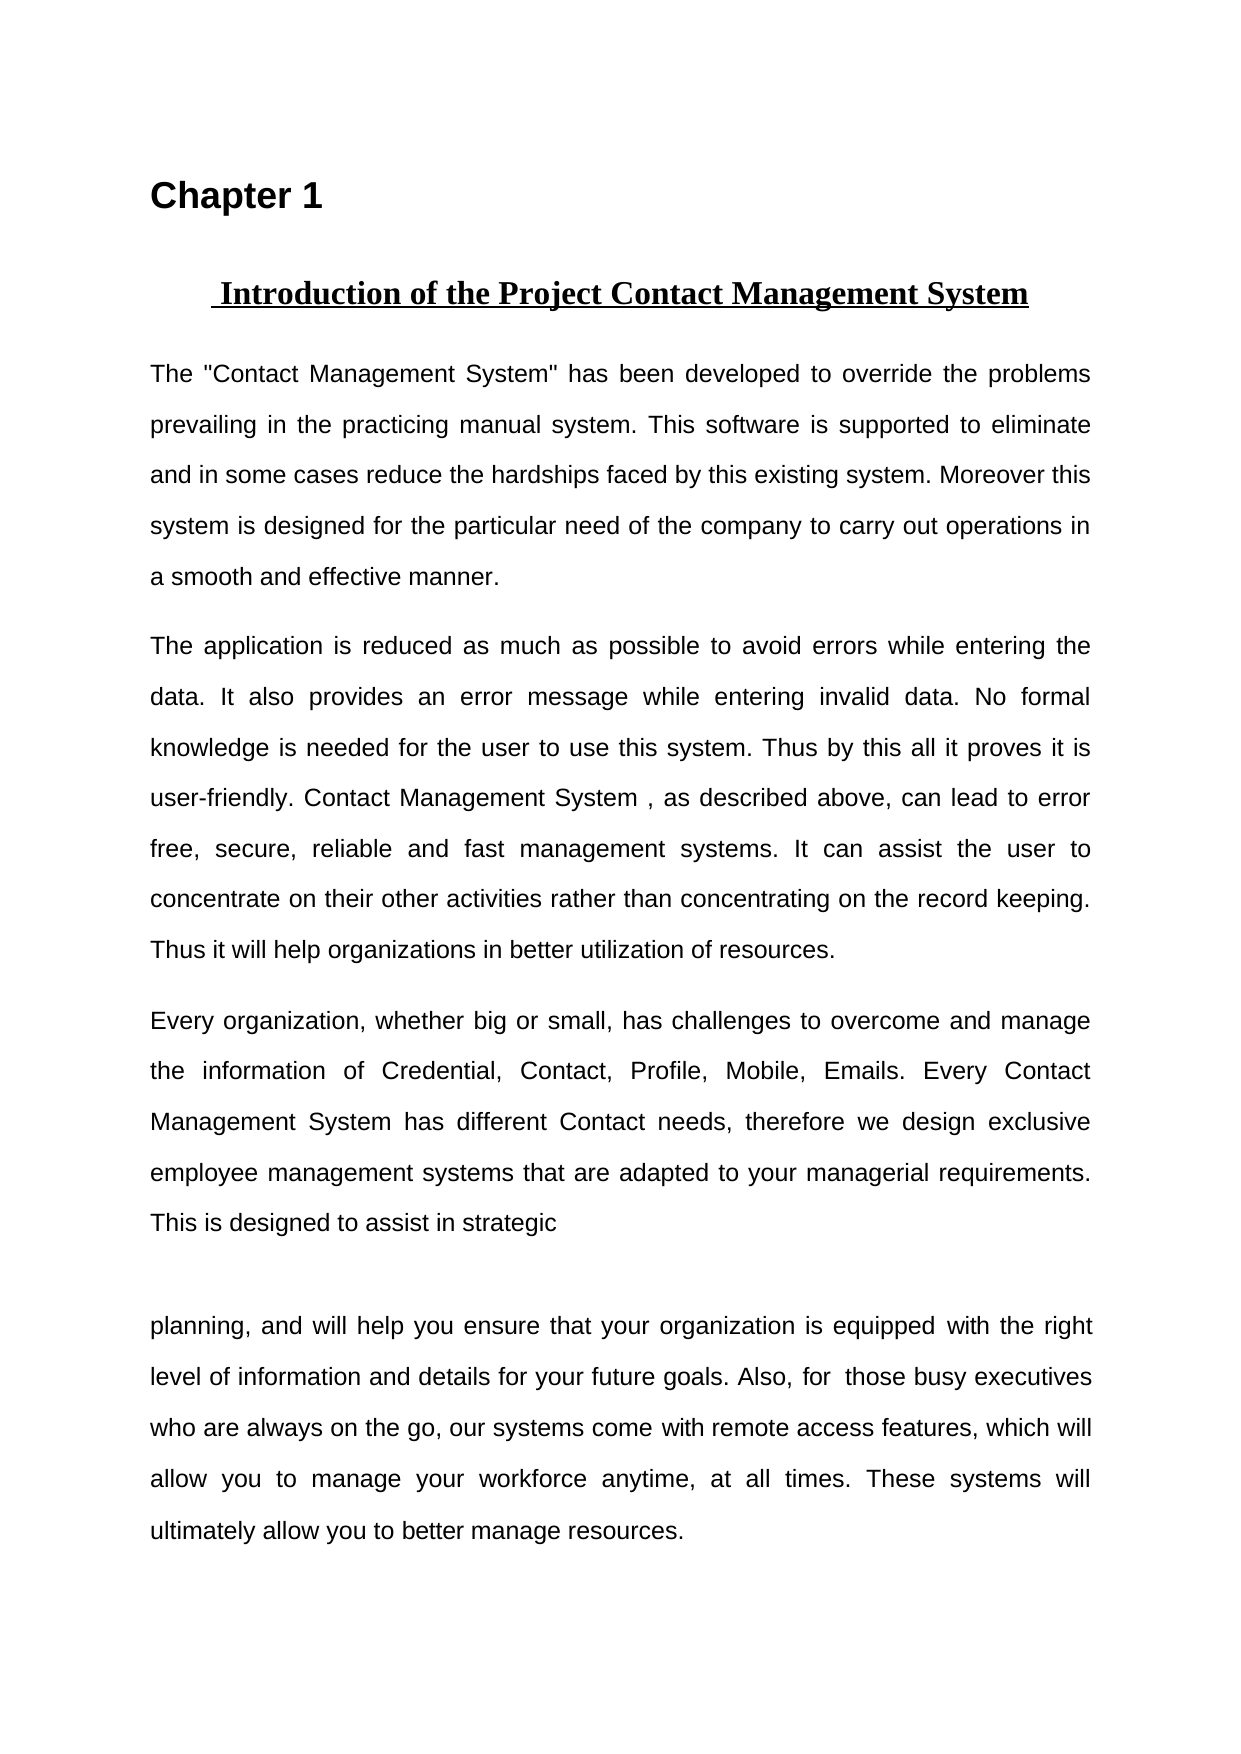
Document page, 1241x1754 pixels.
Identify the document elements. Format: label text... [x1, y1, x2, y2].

text planning, and will help you ensure that your organization is equipped with the right level of information and details for your future goals. Also, for those busy executives who are always on the go, our systems come with remote access features, which will allow you to manage your workforce anytime, at all times. These systems will ultimately allow you to better manage resources. [150, 1309, 1093, 1546]
text Introduction of the Project Contact Management System [150, 259, 1090, 324]
text Chapter 1 [150, 162, 1093, 227]
text The application is reduced as much as possible to avoid errors while entering the data. It also provides an error message while entering invalid data. No formal knowledge is needed for the user to use this system. Thus by this all it proves it is user-friendly. Contact Management System , as described above, can lead to error free, secure, reliable and fast management systems. It can assist the user to concentrate on their other activities rather than concentrating on the record keeping. Thus it will help organizations in better utilization of resources. [150, 629, 1093, 966]
text Every organization, whether big or small, has challenges to overcome and manage the information of Credential, Contact, Profile, Mobile, Emails. Every Contact Management System has different Contact needs, therefore we design exclusive employee management systems that are adapted to your managerial requirements. This is designed to assist in strategic [150, 1004, 1093, 1239]
text The "Contact Management System" has been developed to override the problems prevailing in the practicing manual system. This software is supported to eliminate and in some cases reduce the hardships faced by this existing system. Moreover this system is designed for the particular need of the company to carry out operations in a smooth and effective manner. [150, 357, 1093, 592]
